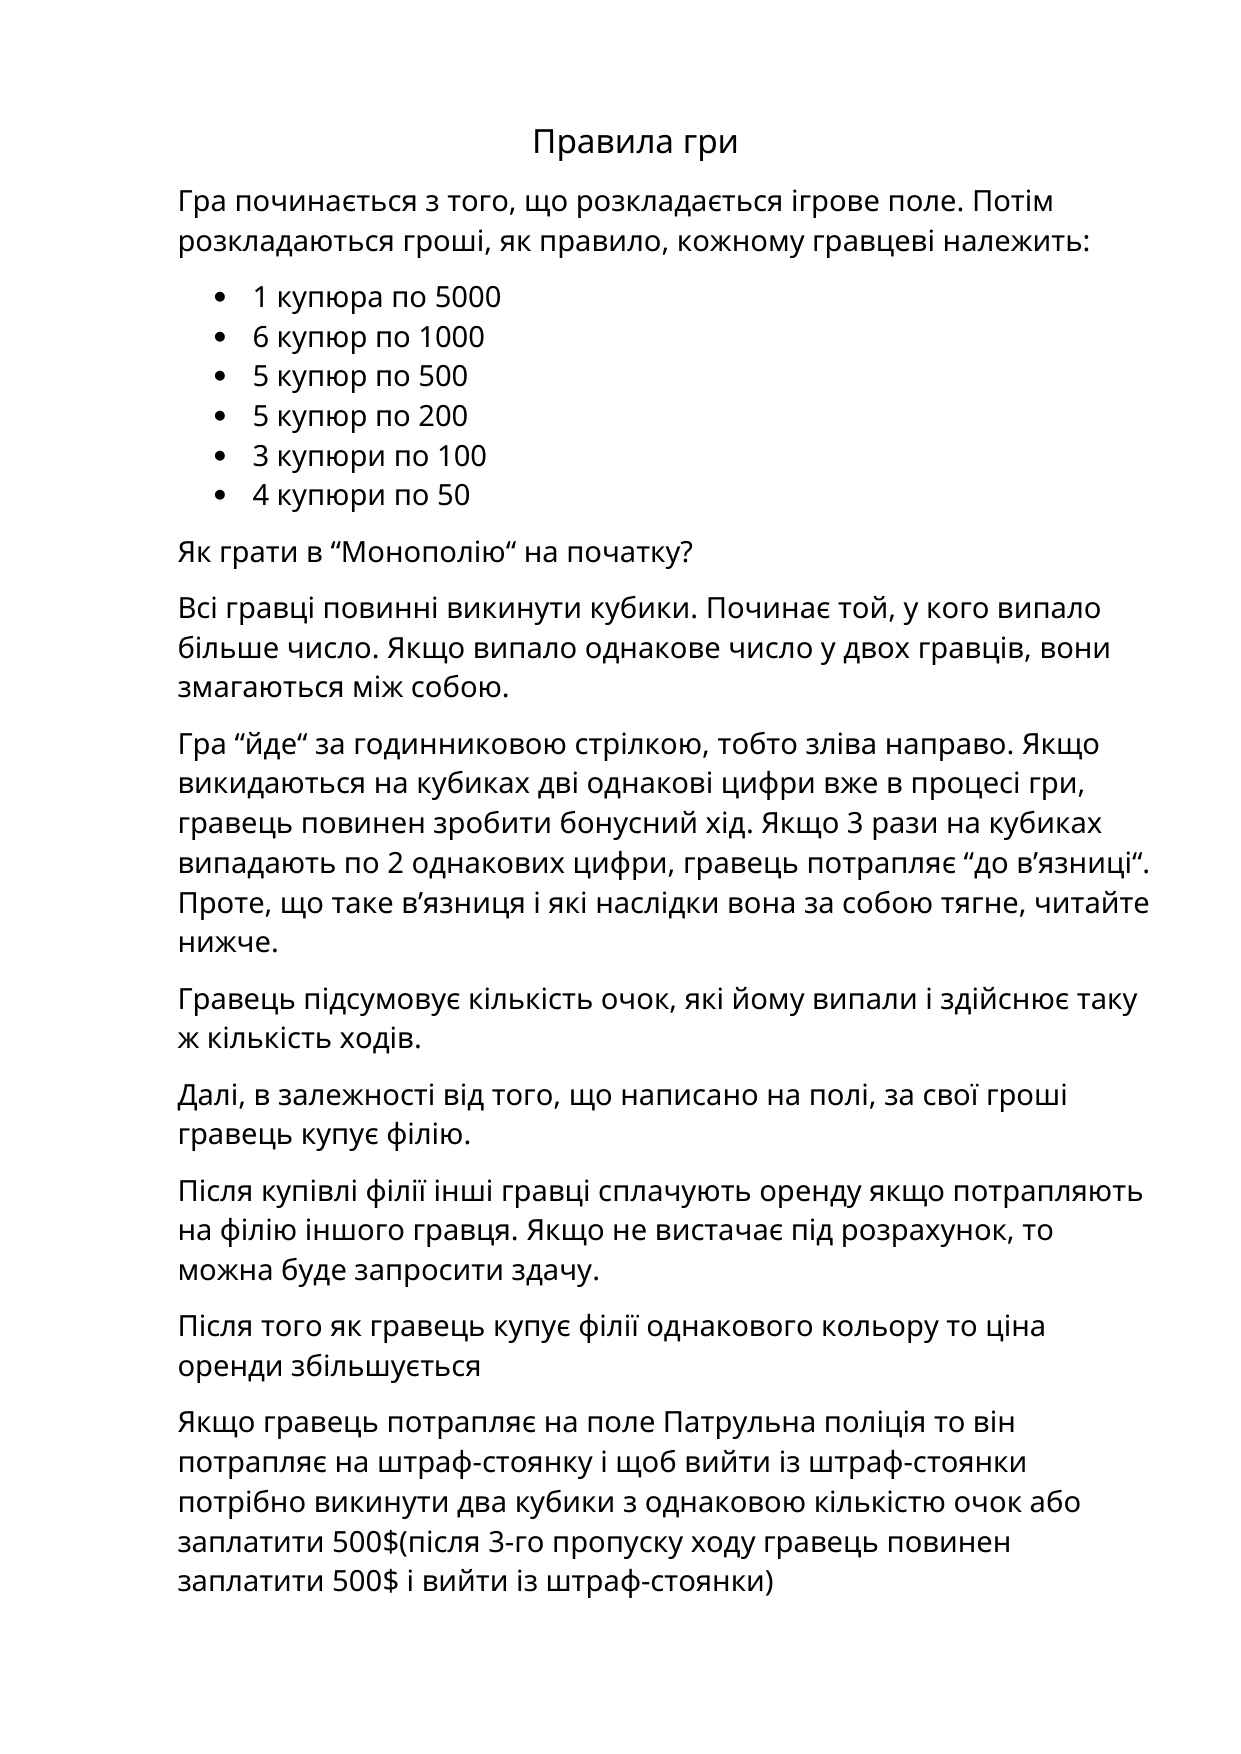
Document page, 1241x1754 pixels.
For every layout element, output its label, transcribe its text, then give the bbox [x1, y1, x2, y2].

list 5 купюр по 500 [215, 356, 1152, 395]
text Після купівлі філії інші гравці сплачують оренду якщо потрапляють на філію іншого гравця. Якщо не вистачає під розрахунок, то можна буде запросити здачу. [177, 1170, 1152, 1289]
text Правила гри [177, 118, 1152, 163]
list 4 купюри по 50 [215, 475, 1152, 514]
text Далі, в залежності від того, що написано на полі, за свої гроші гравець купує філію. [177, 1074, 1152, 1153]
list 3 купюри по 100 [215, 435, 1152, 475]
list 6 купюр по 1000 [215, 316, 1152, 356]
text Всі гравці повинні викинути кубики. Починає той, у кого випало більше число. Якщо випало однакове число у двох гравців, вони змагаються між собою. [177, 587, 1152, 706]
text Якщо гравець потрапляє на поле Патрульна поліція то він потрапляє на штраф-стоянку і щоб вийти із штраф-стоянки потрібно викинути два кубики з однаковою кількістю очок або заплатити 500$(після 3-го пропуску ходу гравець повинен заплатити 500$ і вийти із штраф-стоянки) [177, 1402, 1152, 1600]
text Гравець підсумовує кількість очок, які йому випали і здійснює таку ж кількість ходів. [177, 978, 1152, 1057]
text Після того як гравець купує філії однакового кольору то ціна оренди збільшується [177, 1306, 1152, 1385]
list 1 купюра по 5000 [215, 276, 1152, 316]
text Як грати в “Монополію“ на початку? [177, 531, 1152, 571]
list 5 купюр по 200 [215, 395, 1152, 435]
text Гра “йде“ за годинниковою стрілкою, тобто зліва направо. Якщо викидаються на кубиках дві однакові цифри вже в процесі гри, гравець повинен зробити бонусний хід. Якщо 3 рази на кубиках випадають по 2 однакових цифри, гравець потрапляє “до в’язниці“. Проте, що таке в’язниця і які наслідки вона за собою тягне, читайте нижче. [177, 723, 1152, 961]
text Гра починається з того, що розкладається ігрове поле. Потім розкладаються гроші, як правило, кожному гравцеві належить: [177, 180, 1152, 259]
